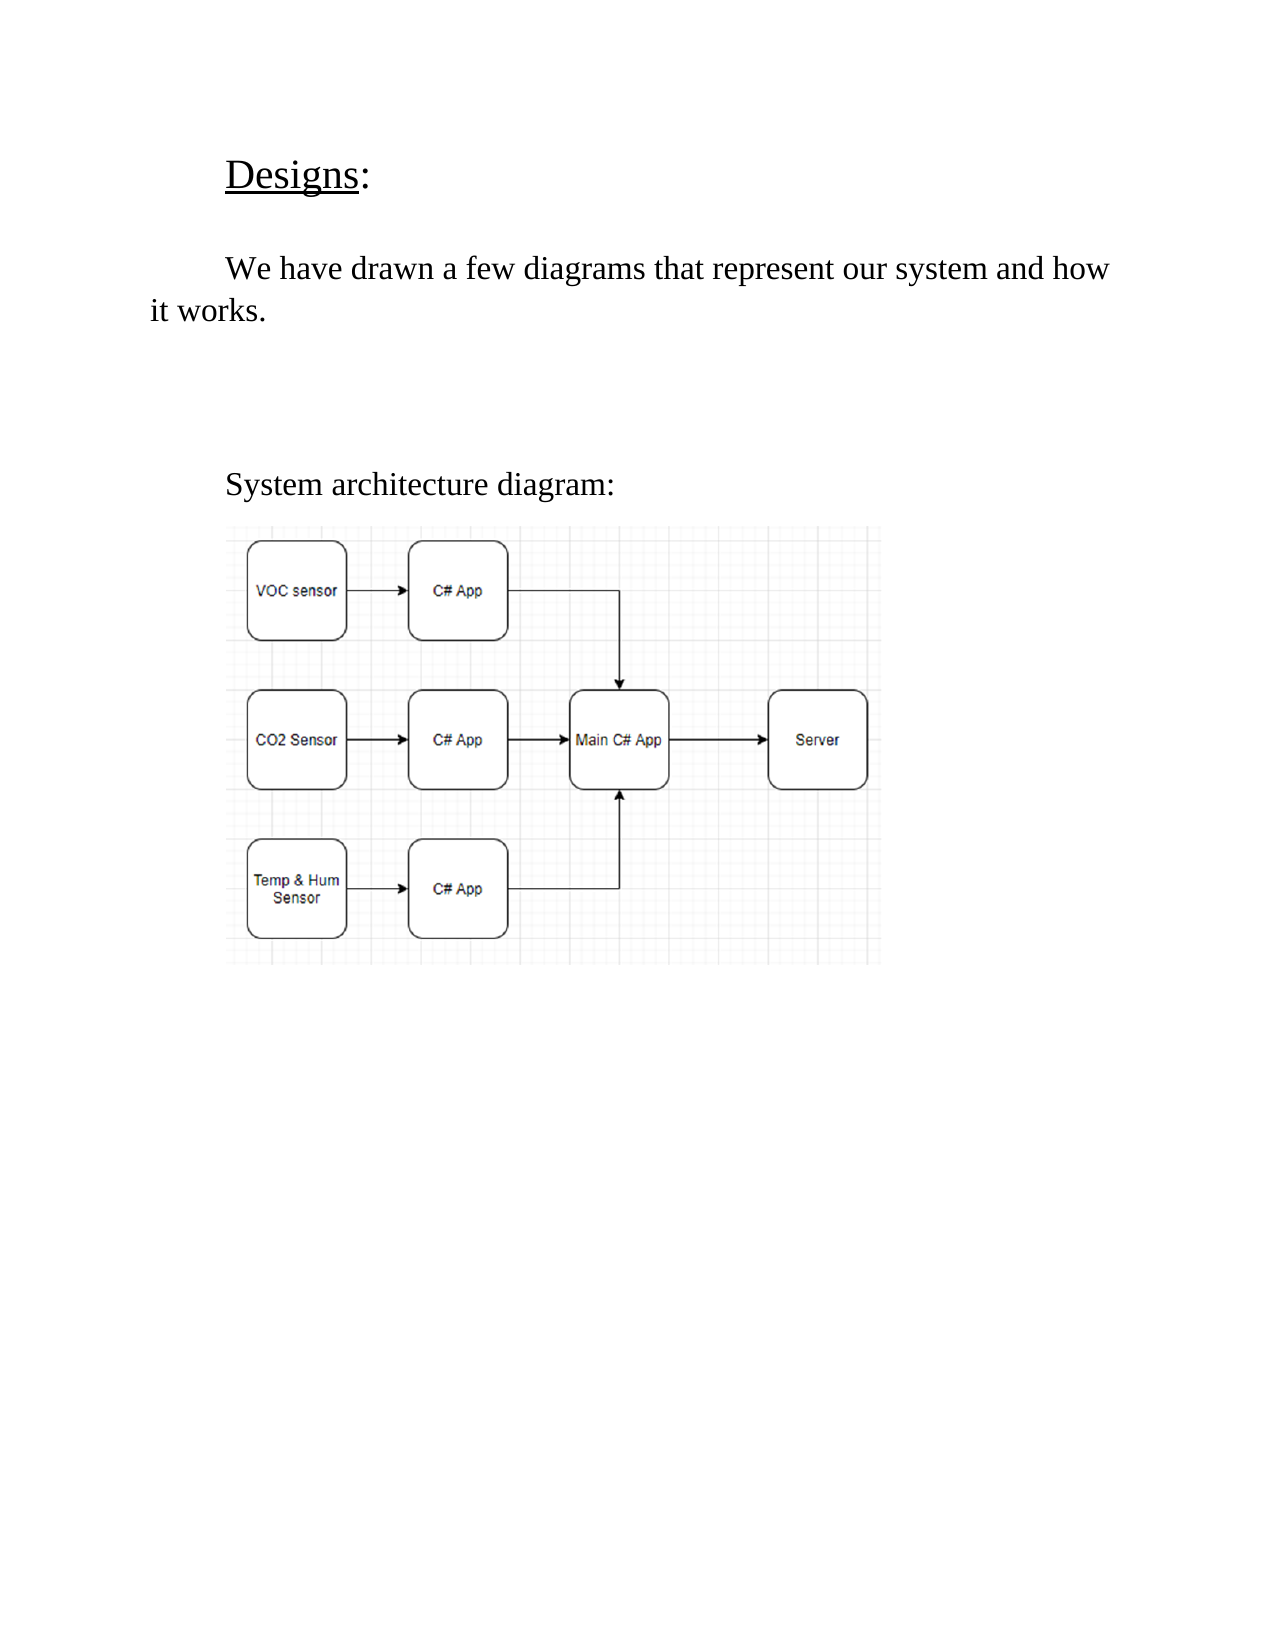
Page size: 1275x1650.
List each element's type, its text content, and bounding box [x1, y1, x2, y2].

text System architecture diagram: [150, 464, 1125, 502]
text We have drawn a few diagrams that represent our system and how it works. [150, 248, 1125, 328]
subtitle Designs: [150, 150, 1125, 198]
picture [225, 526, 881, 964]
